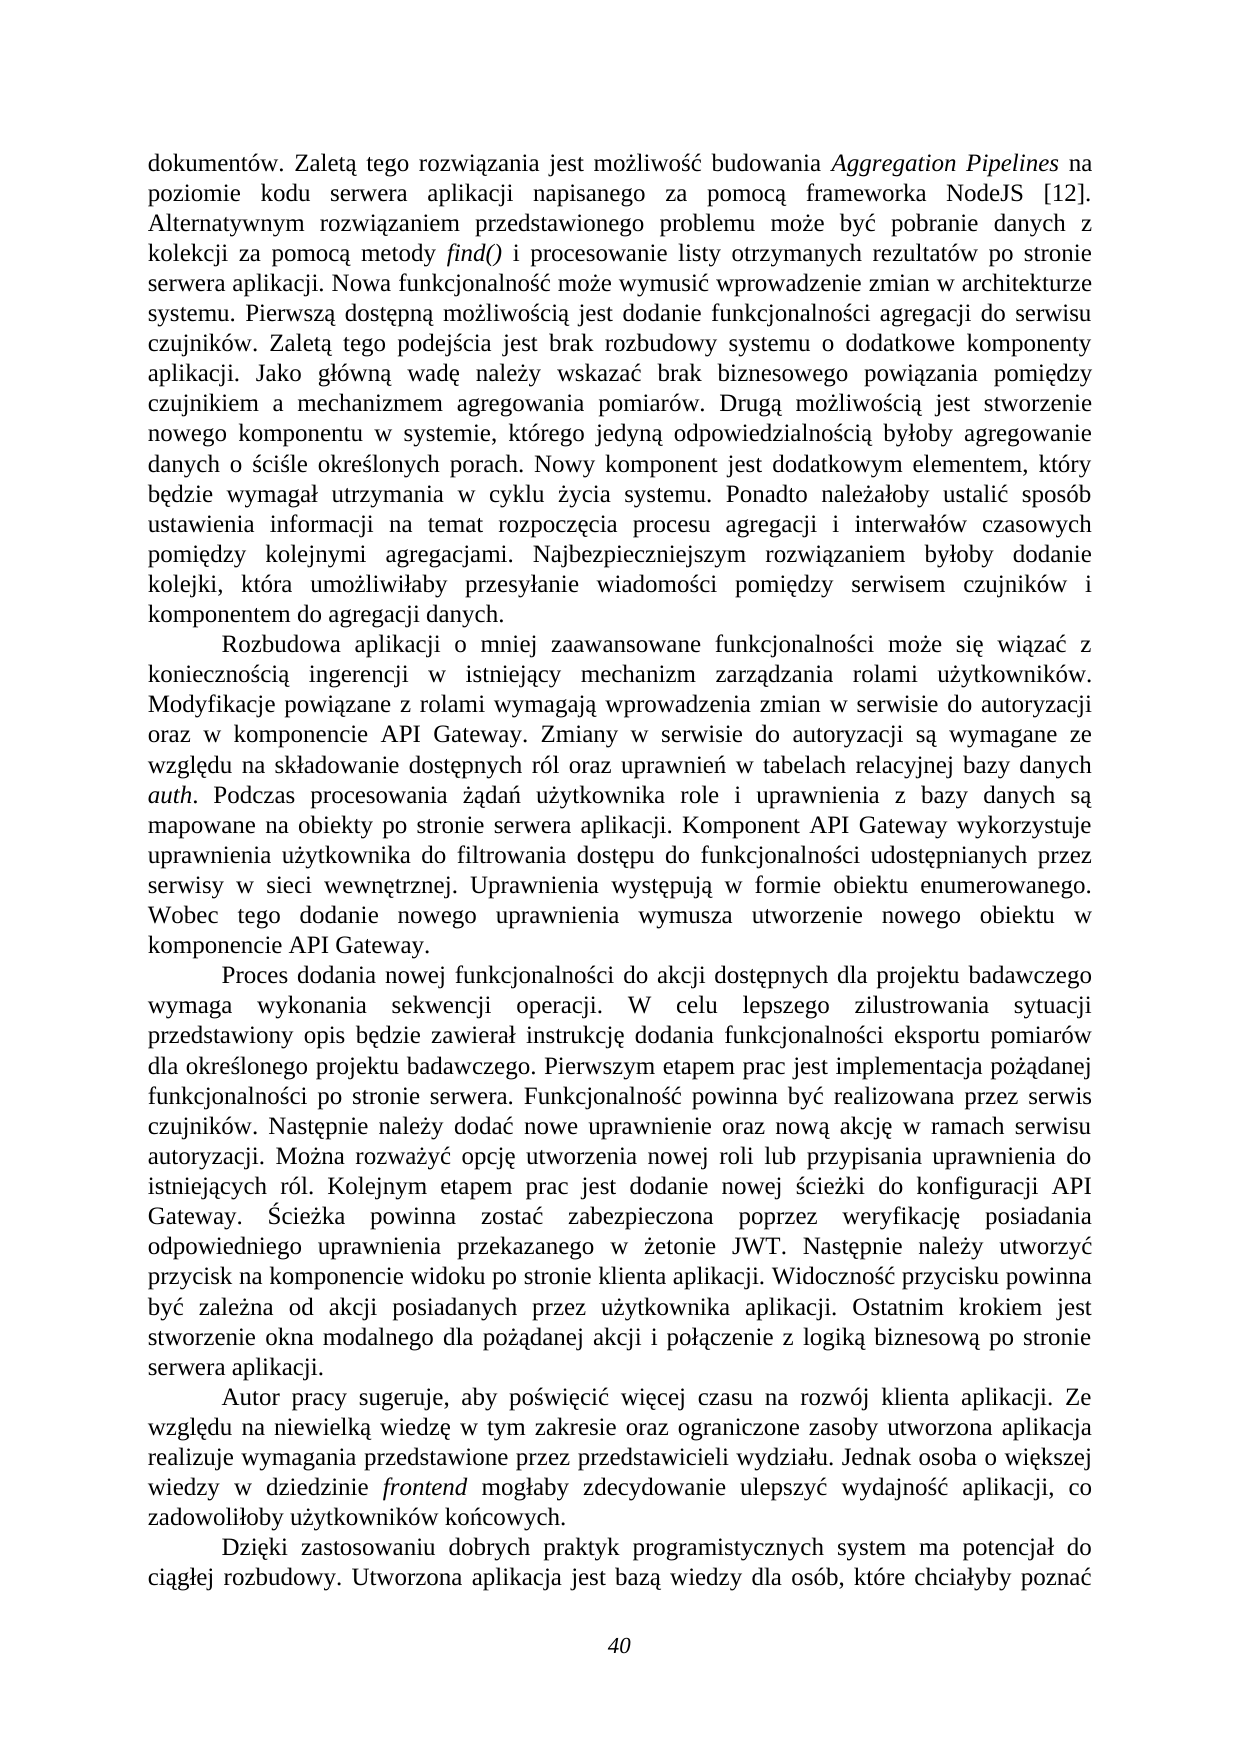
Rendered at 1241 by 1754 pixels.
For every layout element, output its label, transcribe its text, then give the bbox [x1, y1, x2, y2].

text Proces dodania nowej funkcjonalności do akcji dostępnych dla projektu badawczego wymaga wykonania sekwencji operacji. W celu lepszego zilustrowania sytuacji przedstawiony opis będzie zawierał instrukcję dodania funkcjonalności eksportu pomiarów dla określonego projektu badawczego. Pierwszym etapem prac jest implementacja pożądanej funkcjonalności po stronie serwera. Funkcjonalność powinna być realizowana przez serwis czujników. Następnie należy dodać nowe uprawnienie oraz nową akcję w ramach serwisu autoryzacji. Można rozważyć opcję utworzenia nowej roli lub przypisania uprawnienia do istniejących ról. Kolejnym etapem prac jest dodanie nowej ścieżki do konfiguracji API Gateway. Ścieżka powinna zostać zabezpieczona poprzez weryfikację posiadania odpowiedniego uprawnienia przekazanego w żetonie JWT. Następnie należy utworzyć przycisk na komponencie widoku po stronie klienta aplikacji. Widoczność przycisku powinna być zależna od akcji posiadanych przez użytkownika aplikacji. Ostatnim krokiem jest stworzenie okna modalnego dla pożądanej akcji i połączenie z logiką biznesową po stronie serwera aplikacji. [148, 960, 1093, 1381]
text Autor pracy sugeruje, aby poświęcić więcej czasu na rozwój klienta aplikacji. Ze względu na niewielką wiedzę w tym zakresie oraz ograniczone zasoby utworzona aplikacja realizuje wymagania przedstawione przez przedstawicieli wydziału. Jednak osoba o większej wiedzy w dziedzinie frontend mogłaby zdecydowanie ulepszyć wydajność aplikacji, co zadowoliłoby użytkowników końcowych. [148, 1382, 1093, 1531]
text Rozbudowa aplikacji o mniej zaawansowane funkcjonalności może się wiązać z koniecznością ingerencji w istniejący mechanizm zarządzania rolami użytkowników. Modyfikacje powiązane z rolami wymagają wprowadzenia zmian w serwisie do autoryzacji oraz w komponencie API Gateway. Zmiany w serwisie do autoryzacji są wymagane ze względu na składowanie dostępnych ról oraz uprawnień w tabelach relacyjnej bazy danych auth. Podczas procesowania żądań użytkownika role i uprawnienia z bazy danych są mapowane na obiekty po stronie serwera aplikacji. Komponent API Gateway wykorzystuje uprawnienia użytkownika do filtrowania dostępu do funkcjonalności udostępnianych przez serwisy w sieci wewnętrznej. Uprawnienia występują w formie obiektu enumerowanego. Wobec tego dodanie nowego uprawnienia wymusza utworzenie nowego obiektu w komponencie API Gateway. [148, 629, 1093, 959]
